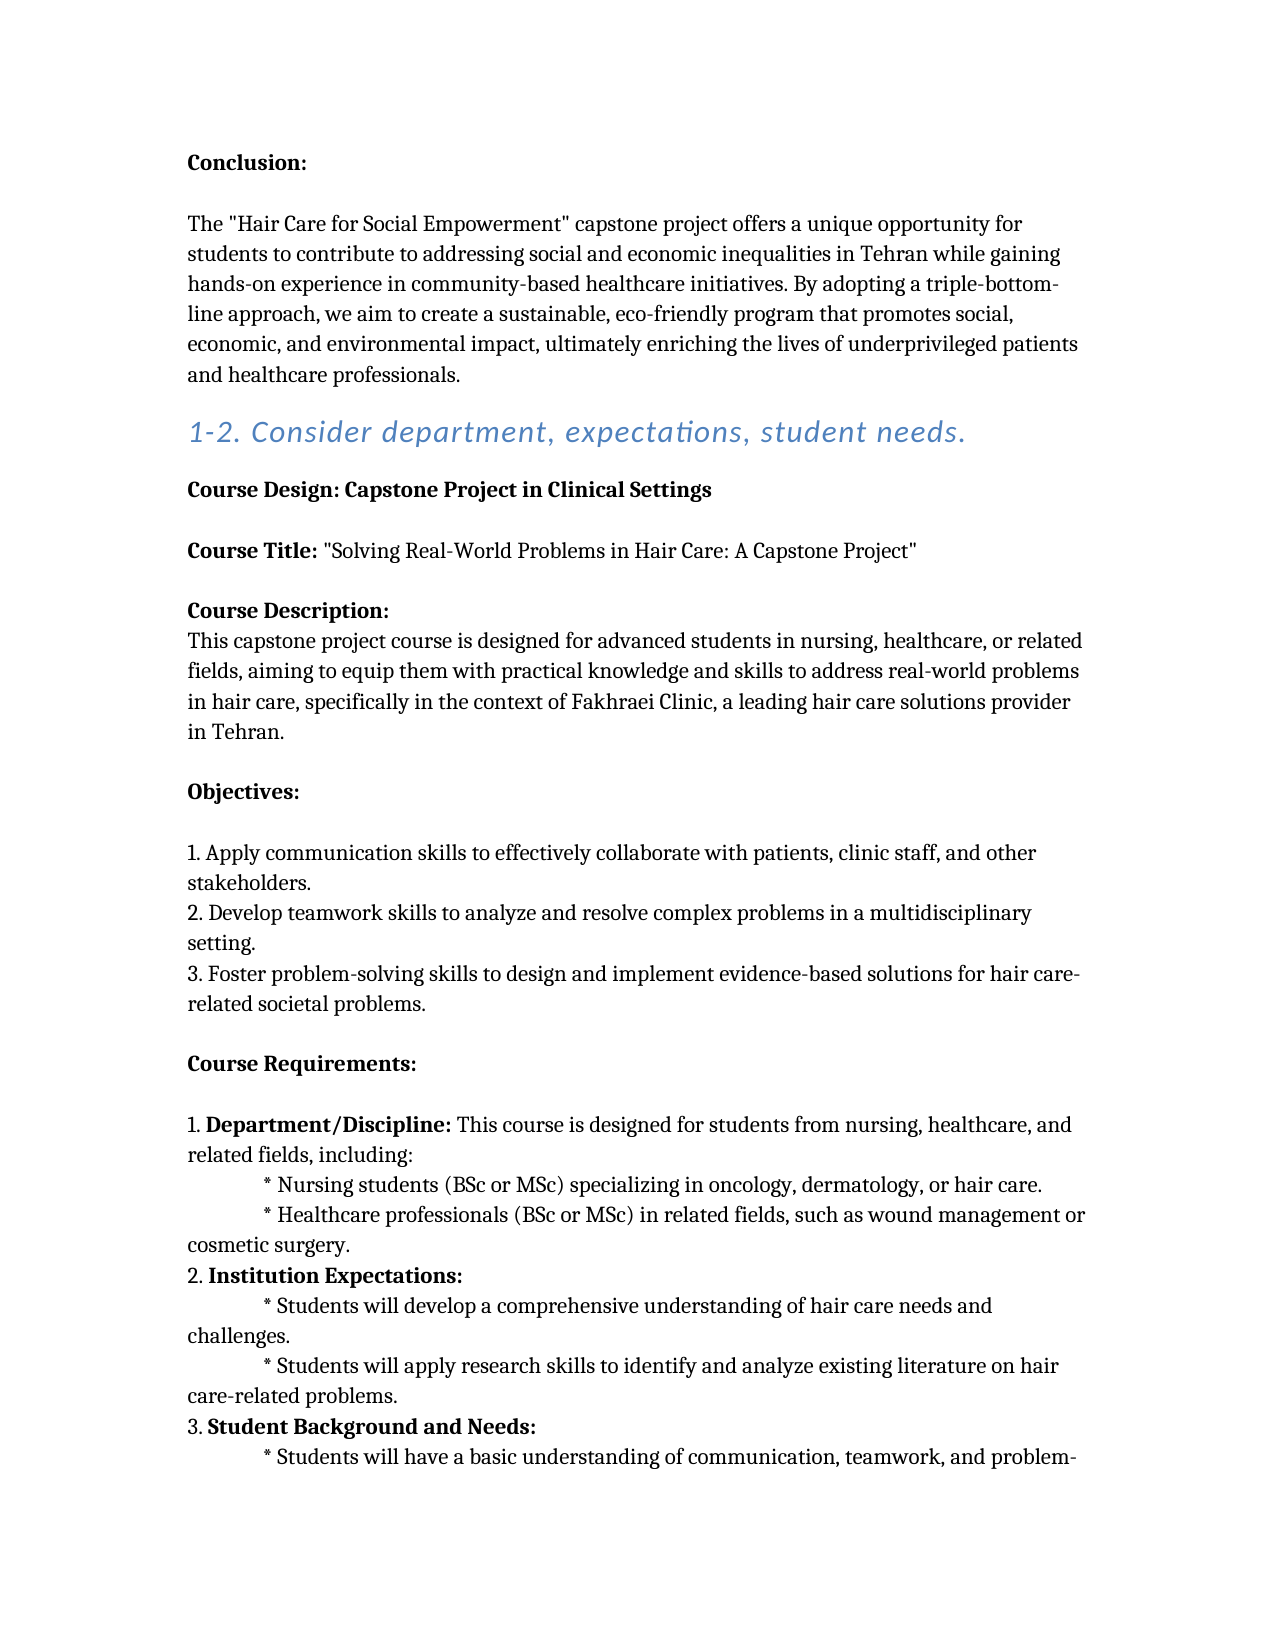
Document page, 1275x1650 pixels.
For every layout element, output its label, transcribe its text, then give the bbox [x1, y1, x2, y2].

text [187, 477, 1087, 1470]
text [187, 150, 1087, 388]
subtitle 1-2. Consider department, expectations, student needs. [187, 412, 1087, 451]
